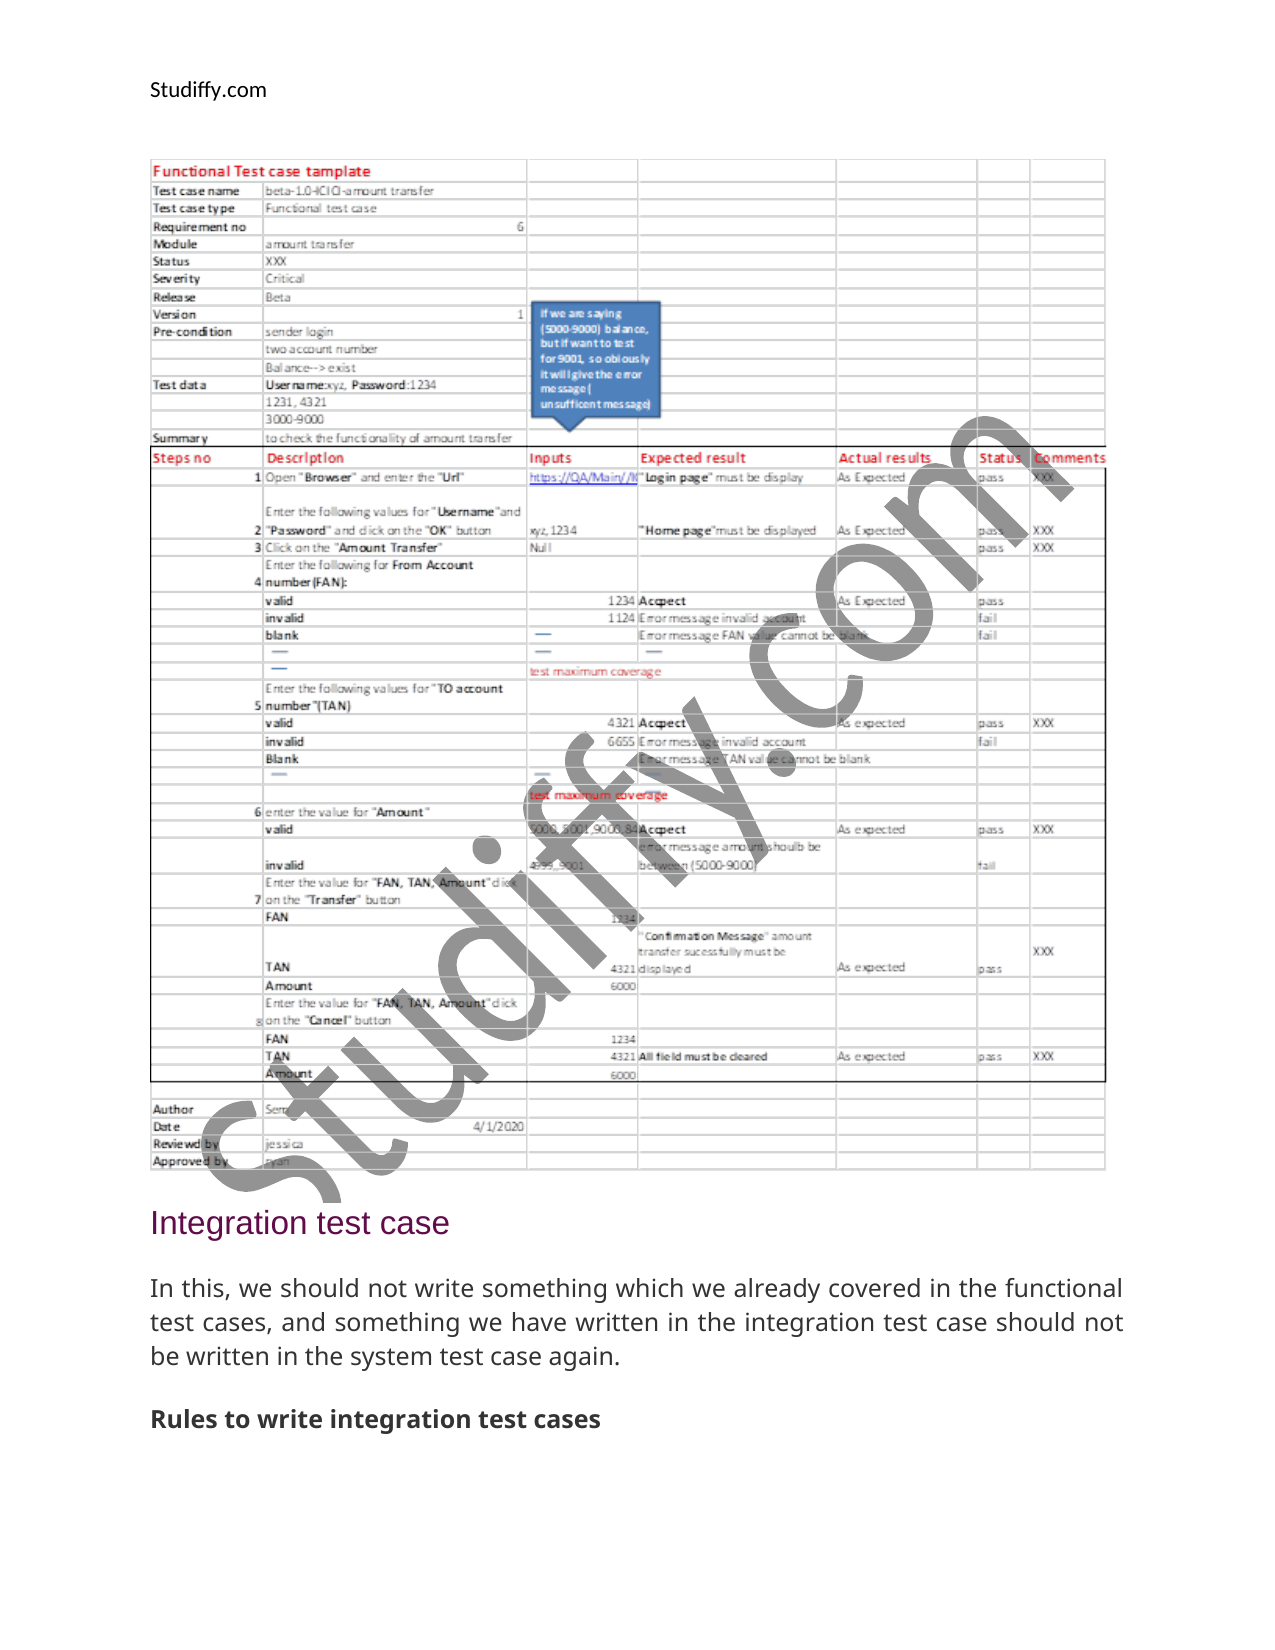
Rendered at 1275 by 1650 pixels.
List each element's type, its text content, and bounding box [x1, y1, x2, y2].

picture [150, 159, 1108, 1172]
text Rules to write integration test cases [150, 1402, 1125, 1436]
subtitle Integration test case [150, 1203, 1125, 1241]
text In this, we should not write something which we already covered in the functional test cases, and something we have written in the integration test case should not be written in the system test case again. [150, 1271, 1125, 1373]
